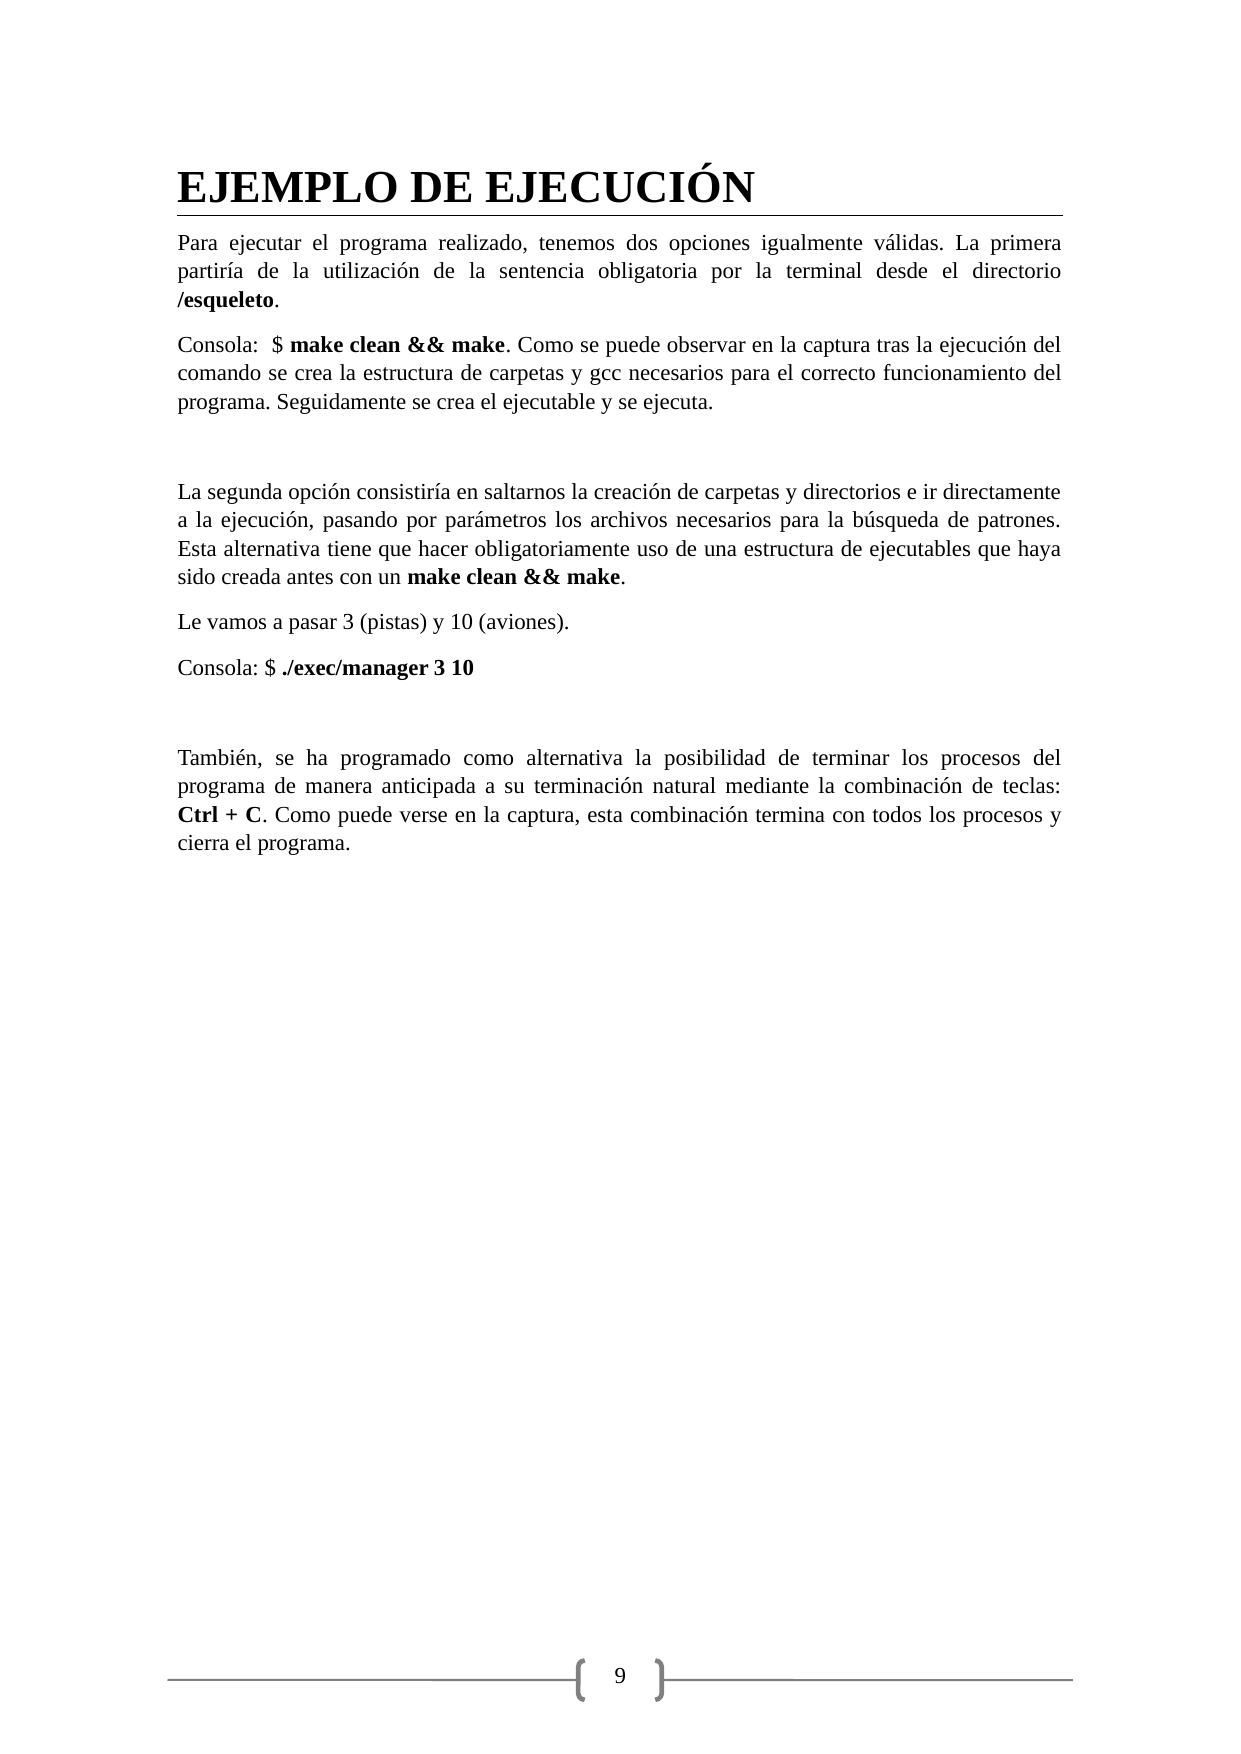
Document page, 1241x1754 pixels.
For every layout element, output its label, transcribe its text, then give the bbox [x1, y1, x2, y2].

text Le vamos a pasar 3 (pistas) y 10 (aviones). [177, 608, 1063, 635]
text EJEMPLO DE EJECUCIÓN [177, 160, 1063, 215]
text Consola: $ make clean && make. Como se puede observar en la captura tras la ejecución del comando se crea la estructura de carpetas y gcc necesarios para el correcto funcionamiento del programa. Seguidamente se crea el ejecutable y se ejecuta. [177, 331, 1063, 414]
text Para ejecutar el programa realizado, tenemos dos opciones igualmente válidas. La primera partiría de la utilización de la sentencia obligatoria por la terminal desde el directorio /esqueleto. [177, 229, 1063, 312]
text También, se ha programado como alternativa la posibilidad de terminar los procesos del programa de manera anticipada a su terminación natural mediante la combinación de teclas: Ctrl + C. Como puede verse en la captura, esta combinación termina con todos los procesos y cierra el programa. [177, 744, 1063, 855]
text Consola: $ ./exec/manager 3 10 [177, 653, 1063, 680]
text La segunda opción consistiría en saltarnos la creación de carpetas y directorios e ir directamente a la ejecución, pasando por parámetros los archivos necesarios para la búsqueda de patrones. Esta alternativa tiene que hacer obligatoriamente uso de una estructura de ejecutables que haya sido creada antes con un make clean && make. [177, 478, 1063, 590]
